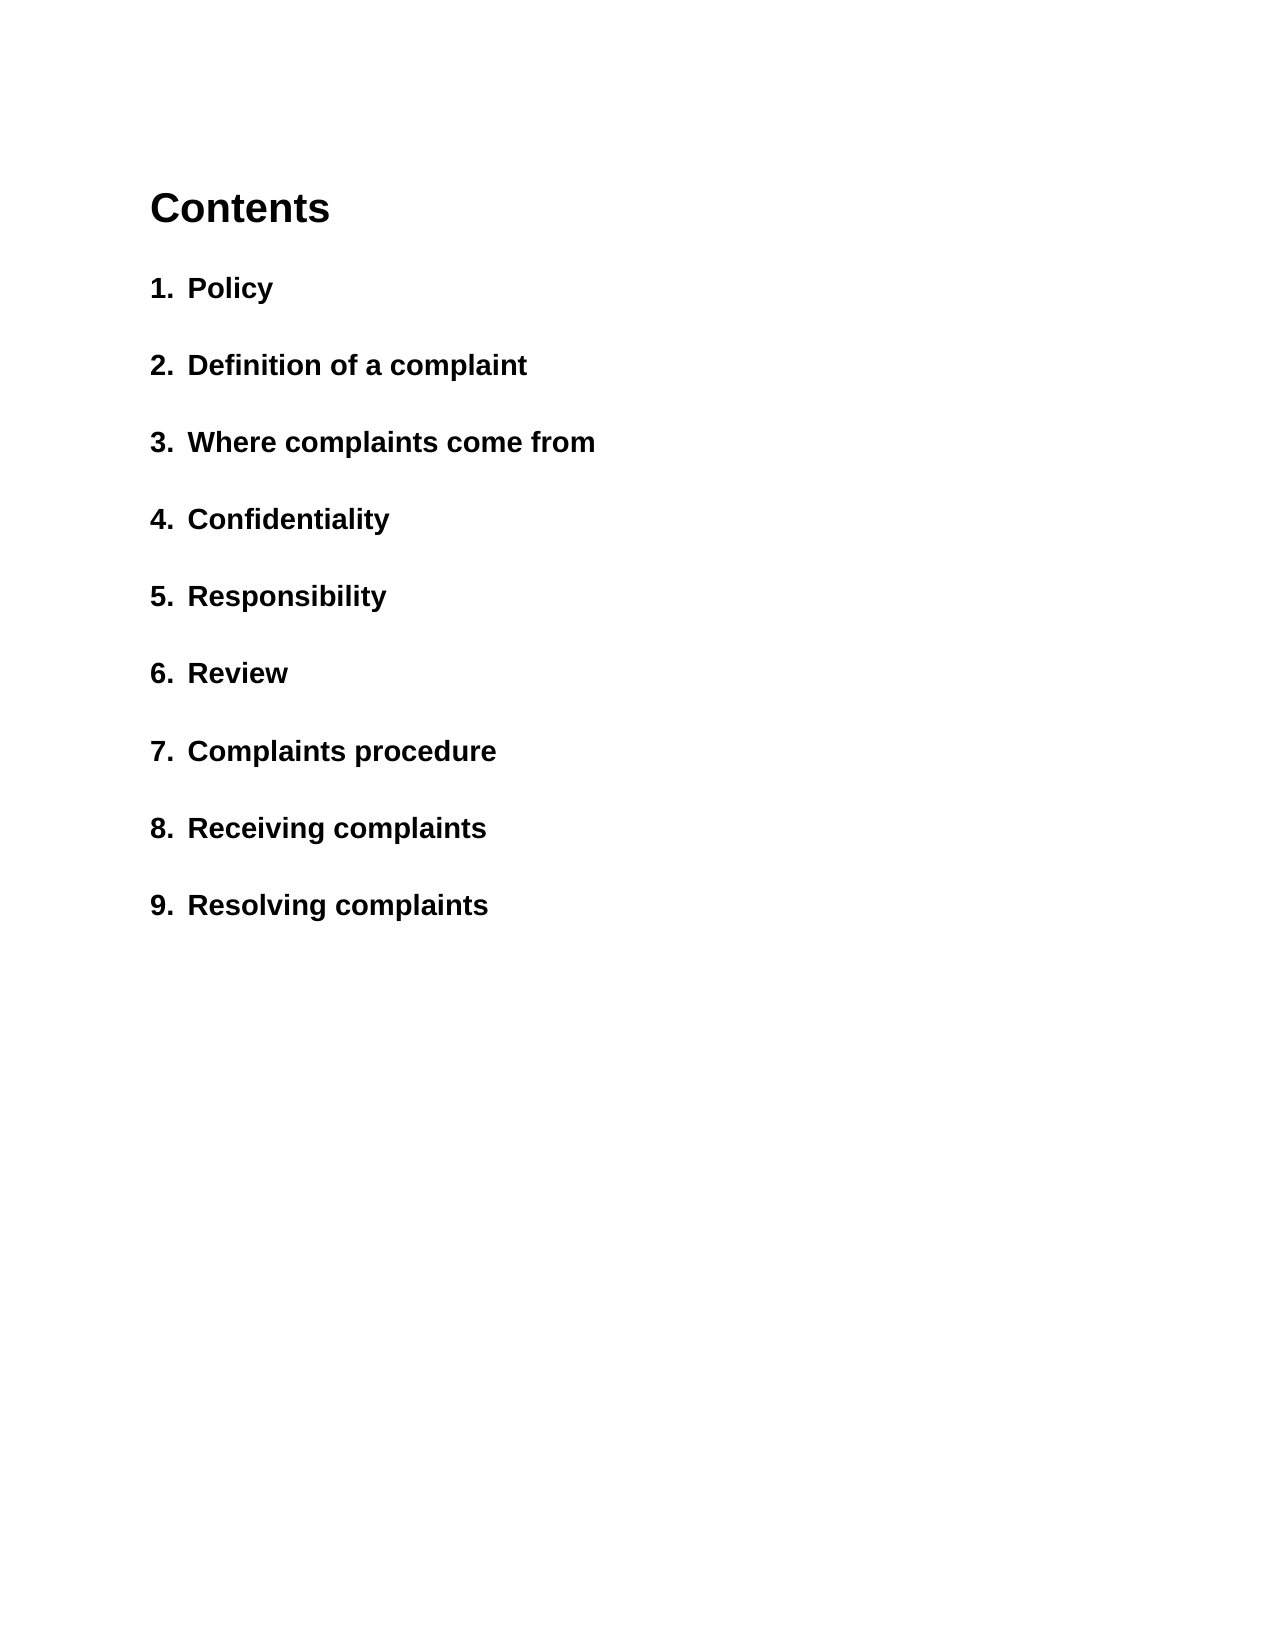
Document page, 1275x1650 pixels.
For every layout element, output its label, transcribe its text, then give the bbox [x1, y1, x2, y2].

list Responsibility [150, 579, 1125, 613]
list Resolving complaints [150, 888, 1125, 921]
list Review [150, 657, 1125, 690]
list Definition of a complaint [150, 348, 1125, 382]
list Where complaints come from [150, 425, 1125, 459]
list Policy [150, 271, 1125, 305]
list Complaints procedure [150, 734, 1125, 767]
list Confidentiality [150, 502, 1125, 536]
text Contents [150, 183, 1125, 231]
list Receiving complaints [150, 811, 1125, 844]
